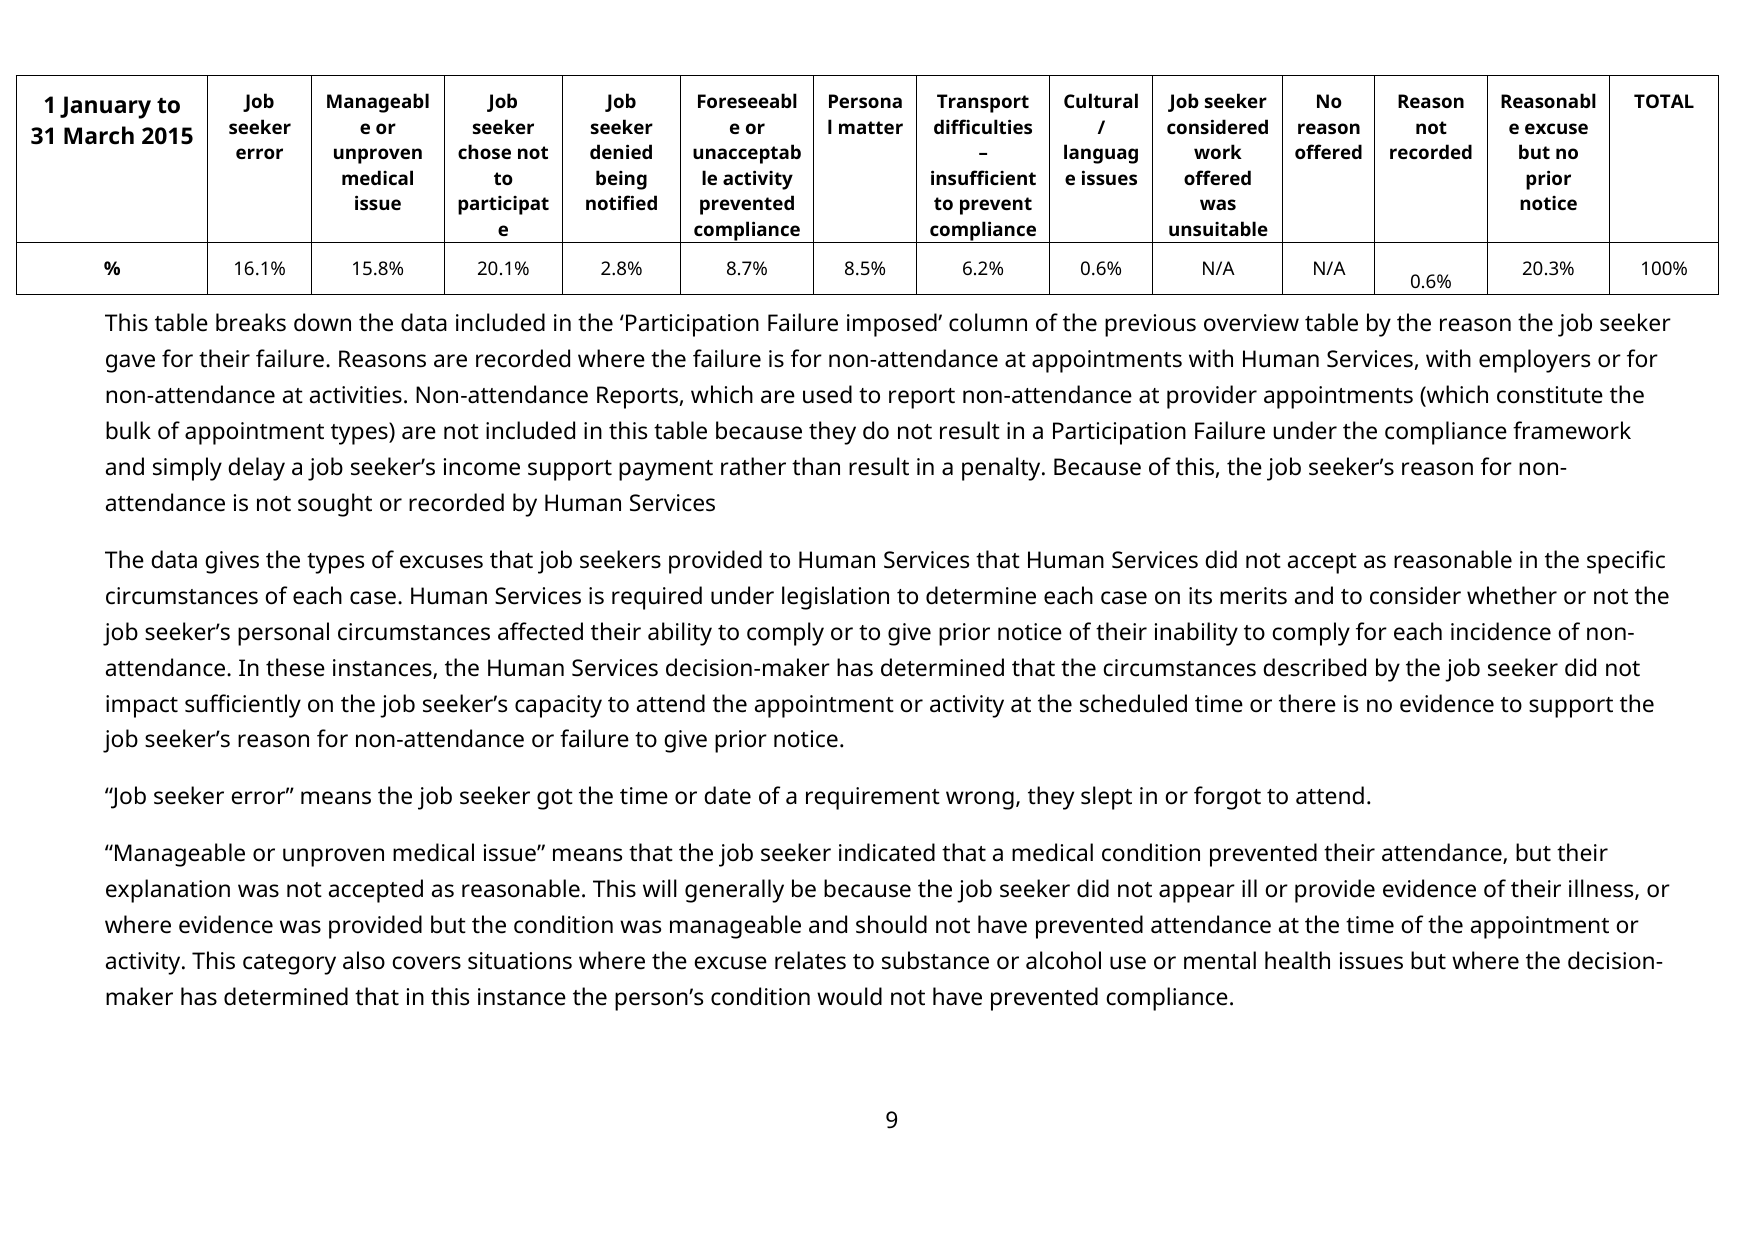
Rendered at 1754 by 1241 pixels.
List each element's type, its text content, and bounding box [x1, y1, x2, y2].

table_header Job seeker error [208, 76, 311, 242]
table_cell 8.5% [814, 243, 916, 294]
table_cell 100% [1610, 243, 1718, 294]
text The data gives the types of excuses that job seekers provided to Human Services that Human Services did not accept as reasonable in the specific circumstances of each case. Human Services is required under legislation to determine each case on its merits and to consider whether or not the job seeker’s personal circumstances affected their ability to comply or to give prior notice of their inability to comply for each incidence of non-attendance. In these instances, the Human Services decision-maker has determined that the circumstances described by the job seeker did not impact sufficiently on the job seeker’s capacity to attend the appointment or activity at the scheduled time or there is no evidence to support the job seeker’s reason for non-attendance or failure to give prior notice. [104, 544, 1679, 755]
text “Job seeker error” means the job seeker got the time or date of a requirement wrong, they slept in or forgot to attend. [104, 780, 1679, 811]
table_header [681, 76, 813, 242]
table_header TOTAL [1610, 76, 1718, 242]
text “Manageable or unproven medical issue” means that the job seeker indicated that a medical condition prevented their attendance, but their explanation was not accepted as reasonable. This will generally be because the job seeker did not appear ill or provide evidence of their illness, or where evidence was provided but the condition was manageable and should not have prevented attendance at the time of the appointment or activity. This category also covers situations where the excuse relates to substance or alcohol use or mental health issues but where the decision-maker has determined that in this instance the person’s condition would not have prevented compliance. [104, 837, 1679, 1012]
table_cell 16.1% [208, 243, 311, 294]
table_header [1153, 76, 1282, 242]
table_header Cultural/ language issues [1050, 76, 1152, 242]
table_cell 0.6% [1375, 243, 1487, 294]
table_header 1 January to 31 March 2015 [17, 76, 207, 242]
table_cell 8.7% [681, 243, 813, 294]
table_cell N/A [1153, 243, 1282, 294]
table_cell 20.3% [1488, 243, 1609, 294]
table_header Reason not recorded [1375, 76, 1487, 242]
table_cell 0.6% [1050, 243, 1152, 294]
table_header Job seeker denied being notified [563, 76, 680, 242]
table_header Manageable or unproven medical issue [312, 76, 444, 242]
table_cell 15.8% [312, 243, 444, 294]
table_cell % [17, 243, 207, 294]
table_header Personal matter [814, 76, 916, 242]
table_cell 20.1% [445, 243, 562, 294]
table_cell 6.2% [917, 243, 1049, 294]
text This table breaks down the data included in the ‘Participation Failure imposed’ column of the previous overview table by the reason the job seeker gave for their failure. Reasons are recorded where the failure is for non-attendance at appointments with Human Services, with employers or for non-attendance at activities. Non-attendance Reports, which are used to report non-attendance at provider appointments (which constitute the bulk of appointment types) are not included in this table because they do not result in a Participation Failure under the compliance framework and simply delay a job seeker’s income support payment rather than result in a penalty. Because of this, the job seeker’s reason for non-attendance is not sought or recorded by Human Services [104, 307, 1679, 518]
table_header Job seeker chose not to participate [445, 76, 562, 242]
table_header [917, 76, 1049, 242]
table_cell N/A [1283, 243, 1374, 294]
table_header No reason offered [1283, 76, 1374, 242]
table_header Reasonable excuse but no prior notice [1488, 76, 1609, 242]
table_cell 2.8% [563, 243, 680, 294]
